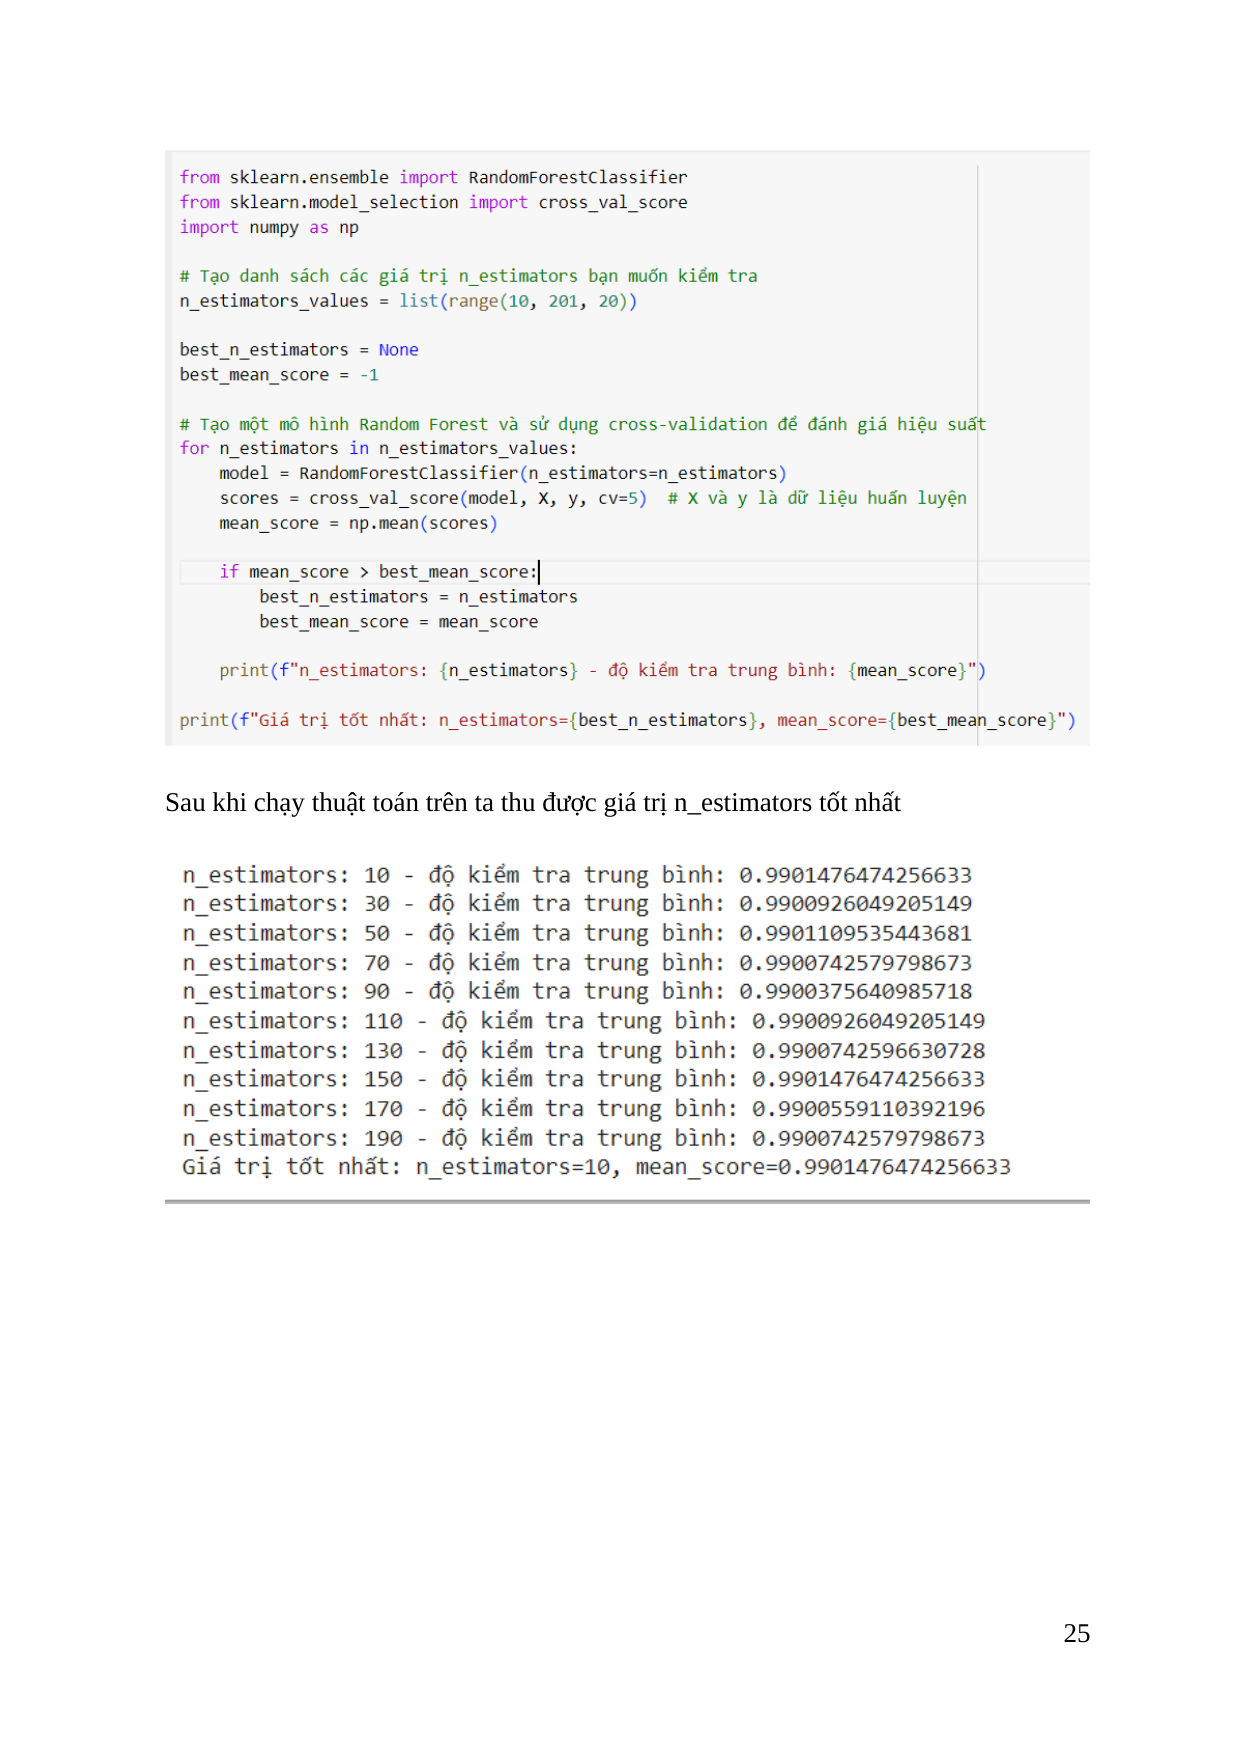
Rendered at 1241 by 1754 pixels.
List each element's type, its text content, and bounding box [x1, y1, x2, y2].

picture [165, 850, 1091, 1204]
text Sau khi chạy thuật toán trên ta thu được giá trị n_estimators tốt nhất [165, 787, 1090, 818]
picture [165, 150, 1091, 755]
